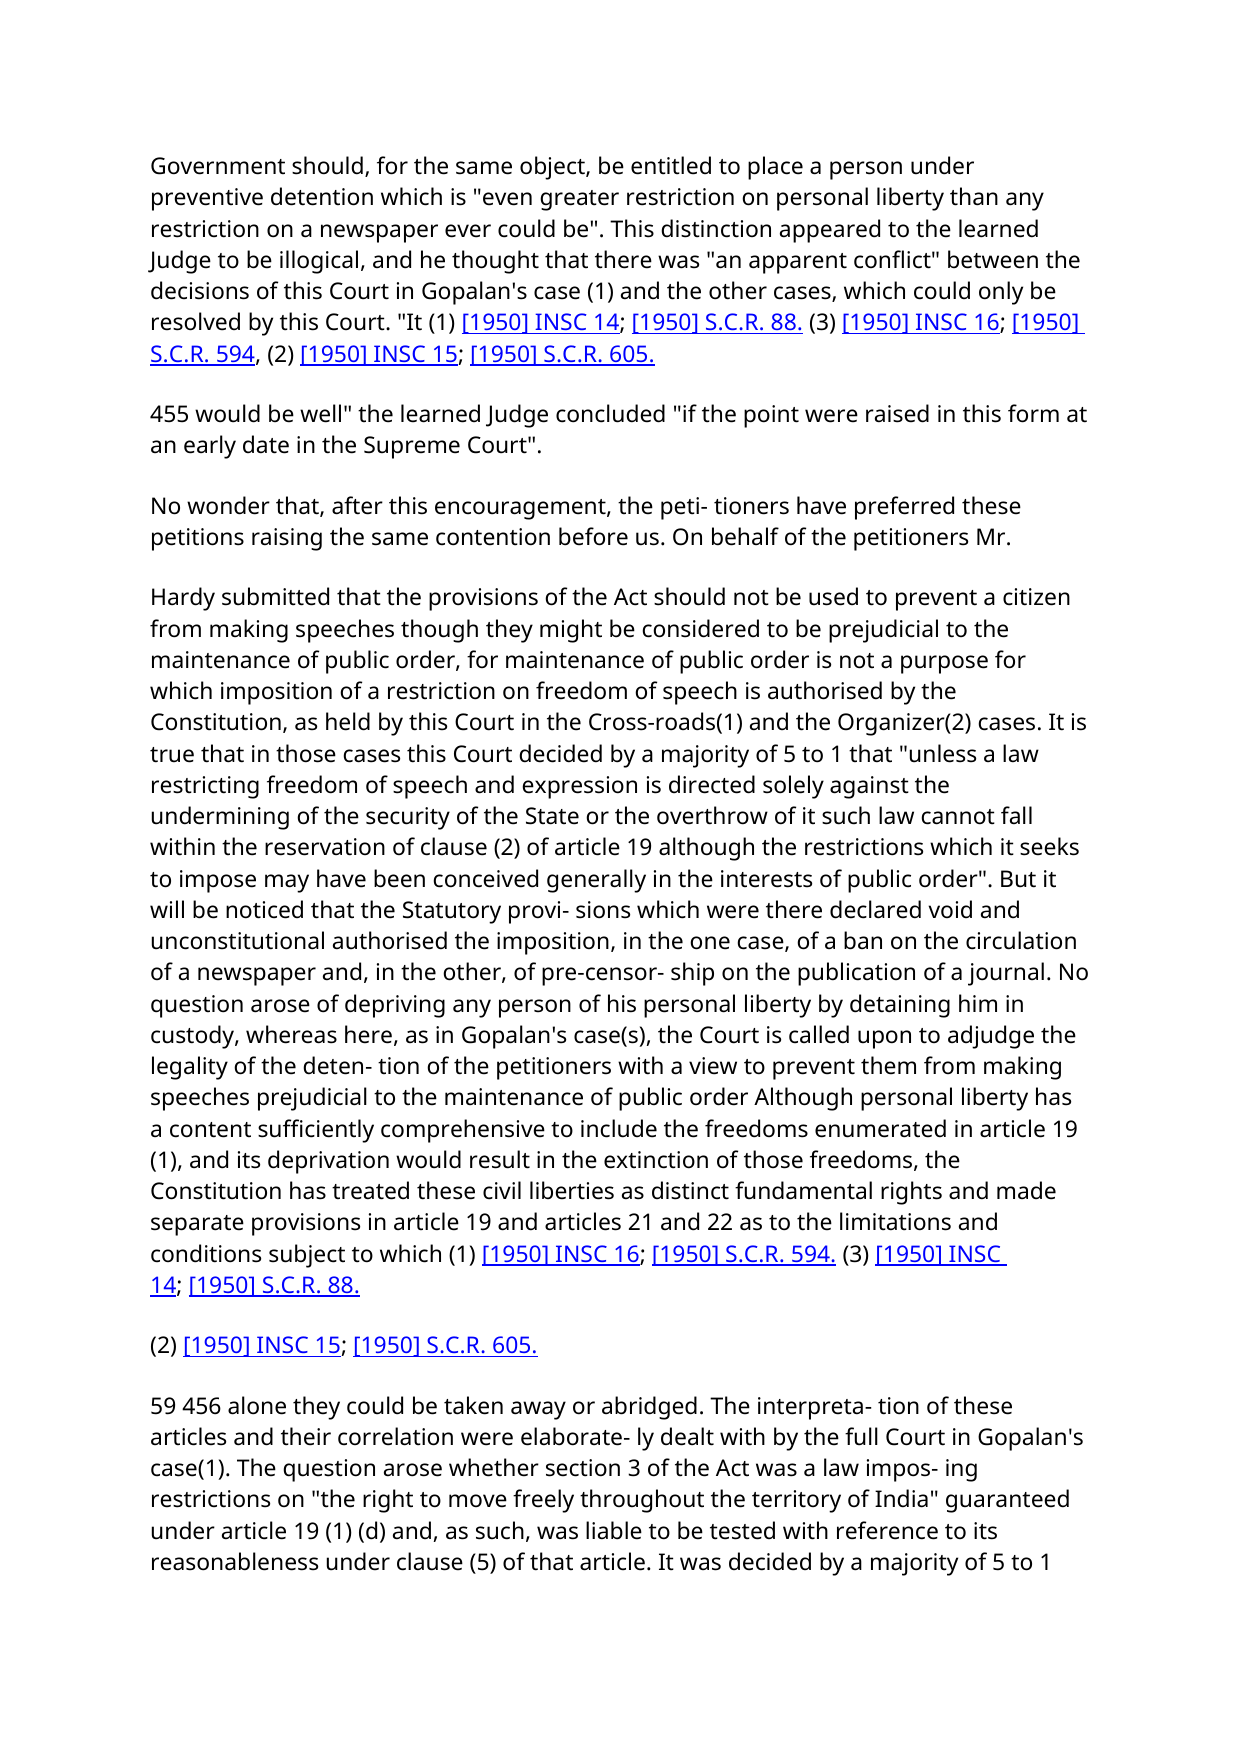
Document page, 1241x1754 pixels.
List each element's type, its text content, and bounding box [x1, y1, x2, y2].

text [150, 150, 1090, 369]
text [150, 1389, 1090, 1577]
text 455 would be well" the learned Judge concluded "if the point were raised in this form at an early date in the Supreme Court". [150, 398, 1090, 460]
text Hardy submitted that the provisions of the Act should not be used to prevent a citizen from making speeches though they might be considered to be prejudicial to the maintenance of public order, for maintenance of public order is not a purpose for which imposition of a restriction on freedom of speech is authorised by the Constitution, as held by this Court in the Cross-roads(1) and the Organizer(2) cases. It is true that in those cases this Court decided by a majority of 5 to 1 that "unless a law restricting freedom of speech and expression is directed solely against the undermining of the security of the State or the overthrow of it such law cannot fall within the reservation of clause (2) of article 19 although the restrictions which it seeks to impose may have been conceived generally in the interests of public order". But it will be noticed that the Statutory provi- sions which were there declared void and unconstitutional authorised the imposition, in the one case, of a ban on the circulation of a newspaper and, in the other, of pre-censor- ship on the publication of a journal. No question arose of depriving any person of his personal liberty by detaining him in custody, whereas here, as in Gopalan's case(s), the Court is called upon to adjudge the legality of the deten- tion of the petitioners with a view to prevent them from making speeches prejudicial to the maintenance of public order Although personal liberty has a content sufficiently comprehensive to include the freedoms enumerated in article 19 (1), and its deprivation would result in the extinction of those freedoms, the Constitution has treated these civil liberties as distinct fundamental rights and made separate provisions in article 19 and articles 21 and 22 as to the limitations and conditions subject to which (1) [1950] INSC 16; [1950] S.C.R. 594. (3) [1950] INSC 14; [1950] S.C.R. 88. [150, 581, 1090, 1300]
text No wonder that, after this encouragement, the peti- tioners have preferred these petitions raising the same contention before us. On behalf of the petitioners Mr. [150, 489, 1090, 552]
text (2) [1950] INSC 15; [1950] S.C.R. 605. [150, 1329, 1090, 1360]
